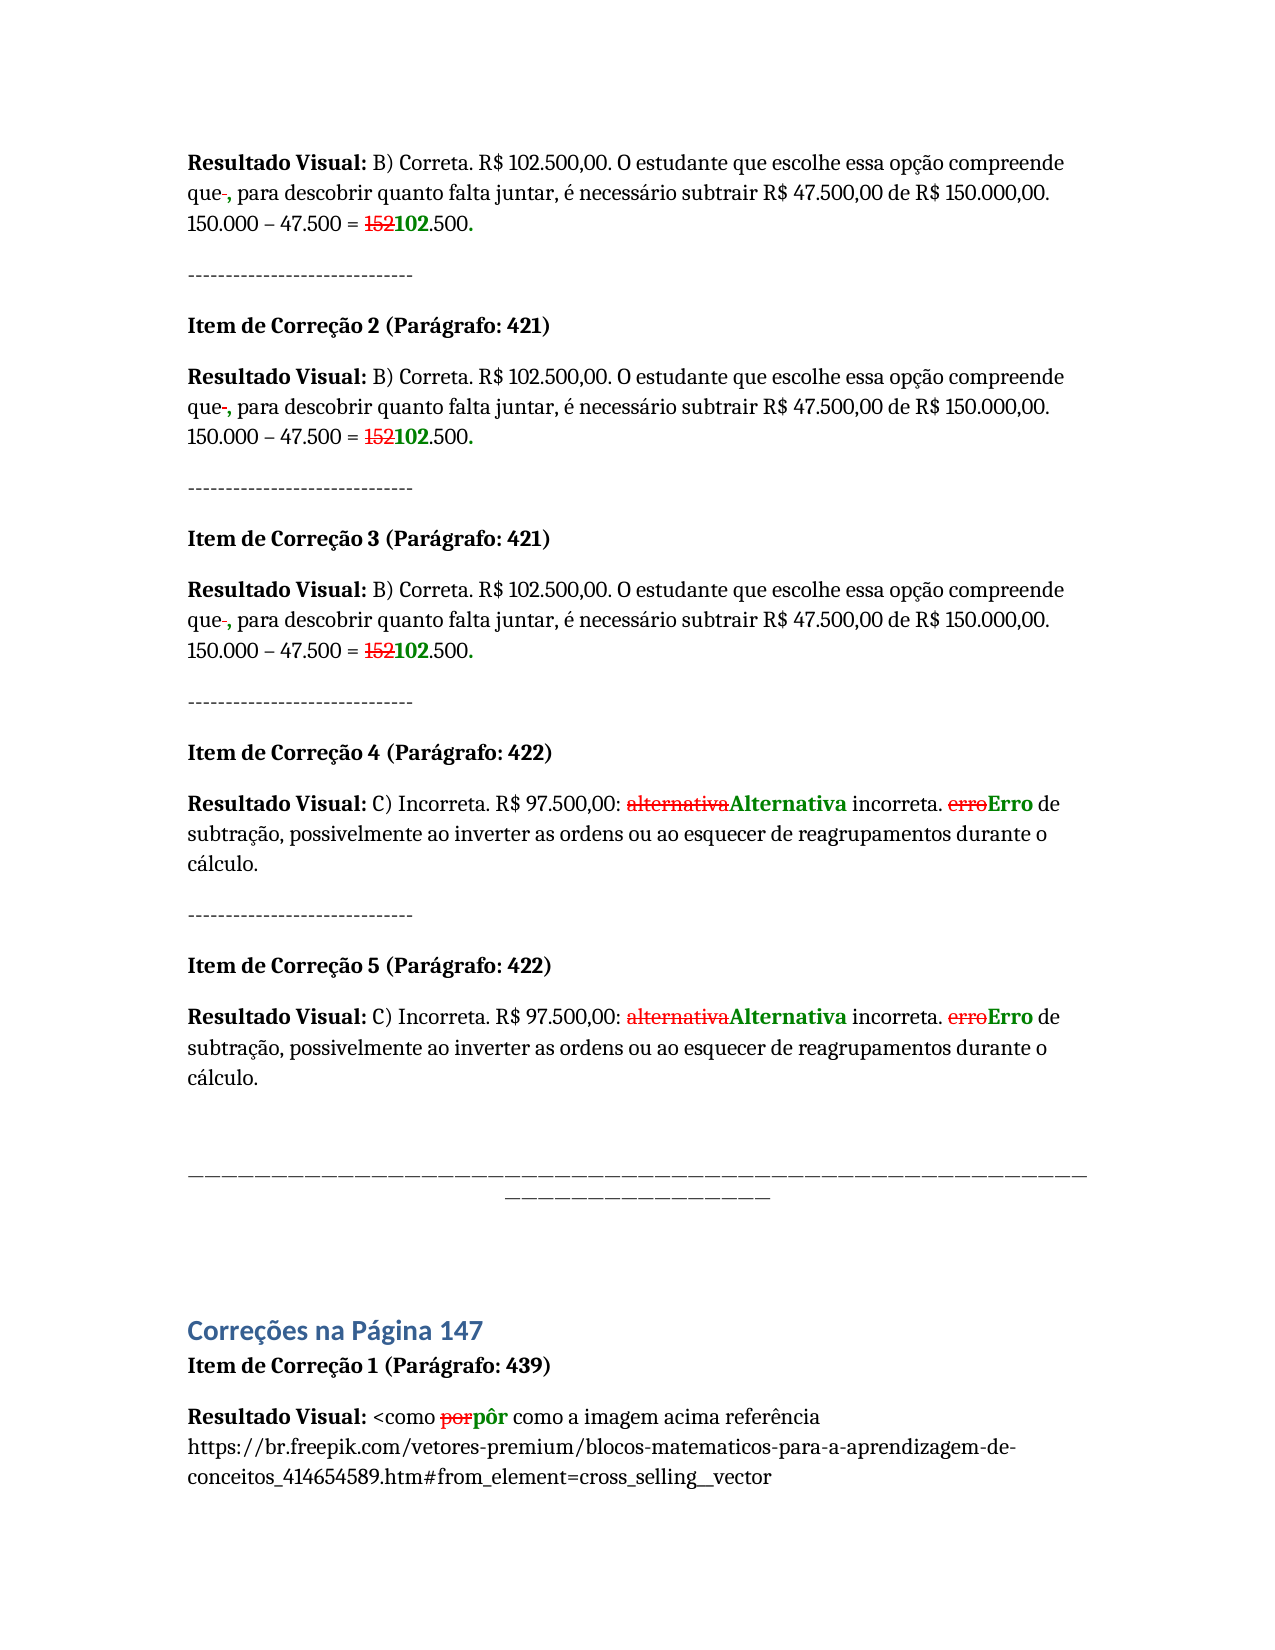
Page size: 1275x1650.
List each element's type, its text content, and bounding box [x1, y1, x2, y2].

text Item de Correção 4 (Parágrafo: 422) [187, 739, 1087, 766]
text Item de Correção 1 (Parágrafo: 439) [187, 1353, 1087, 1379]
text Resultado Visual: C) Incorreta. R$ 97.500,00: alternativaAlternativa incorreta. erroErro de subtração, possivelmente ao inverter as ordens ou ao esquecer de reagrupamentos durante o cálculo. [187, 1004, 1087, 1091]
text Item de Correção 3 (Parágrafo: 421) [187, 526, 1087, 552]
text ------------------------------ [187, 688, 1087, 715]
text Resultado Visual: C) Incorreta. R$ 97.500,00: alternativaAlternativa incorreta. erroErro de subtração, possivelmente ao inverter as ordens ou ao esquecer de reagrupamentos durante o cálculo. [187, 791, 1087, 877]
text Resultado Visual: B) Correta. R$ 102.500,00. O estudante que escolhe essa opção compreende que , para descobrir quanto falta juntar, é necessário subtrair R$ 47.500,00 de R$ 150.000,00. 150.000 – 47.500 = 152102.500. [187, 363, 1087, 450]
text ------------------------------ [187, 261, 1087, 288]
text ------------------------------ [187, 475, 1087, 501]
text —————————————————————————————————————————————————————————————————————— [187, 1167, 1087, 1208]
text Item de Correção 5 (Parágrafo: 422) [187, 953, 1087, 979]
text Resultado Visual: B) Correta. R$ 102.500,00. O estudante que escolhe essa opção compreende que , para descobrir quanto falta juntar, é necessário subtrair R$ 47.500,00 de R$ 150.000,00. 150.000 – 47.500 = 152102.500. [187, 150, 1087, 237]
text ------------------------------ [187, 902, 1087, 928]
text Resultado Visual: <como porpôr como a imagem acima referência https://br.freepik.com/vetores-premium/blocos-matematicos-para-a-aprendizagem-de-conceitos_414654589.htm#from_element=cross_selling__vector [187, 1404, 1087, 1490]
text Resultado Visual: B) Correta. R$ 102.500,00. O estudante que escolhe essa opção compreende que , para descobrir quanto falta juntar, é necessário subtrair R$ 47.500,00 de R$ 150.000,00. 150.000 – 47.500 = 152102.500. [187, 577, 1087, 664]
subtitle Correções na Página 147 [187, 1312, 1087, 1347]
text Item de Correção 2 (Parágrafo: 421) [187, 312, 1087, 339]
